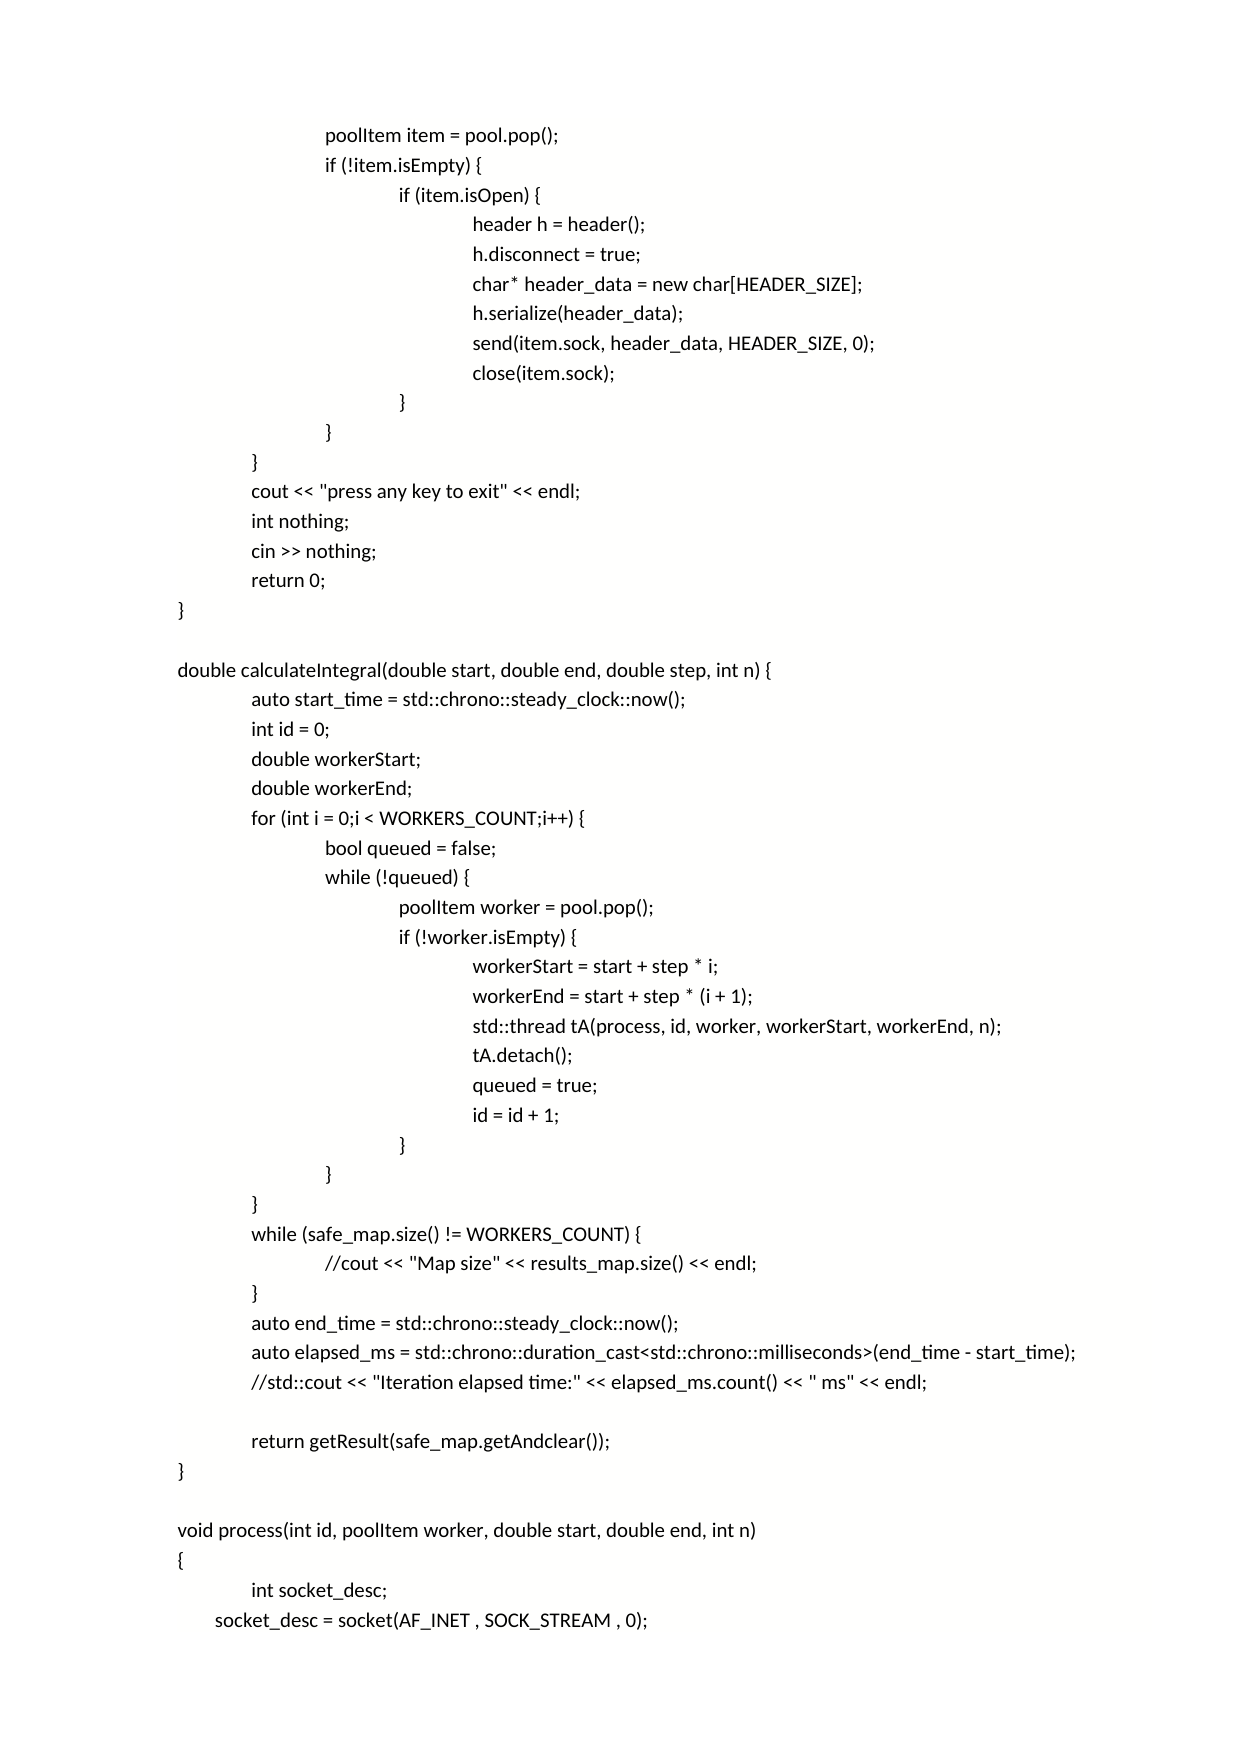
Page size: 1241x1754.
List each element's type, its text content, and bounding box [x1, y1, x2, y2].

text while (safe_map.size() != WORKERS_COUNT) { [177, 1217, 1152, 1246]
text } [177, 1157, 1152, 1187]
text } [177, 1127, 1152, 1157]
text h.disconnect = true; [177, 237, 1152, 267]
text { [177, 1543, 1152, 1573]
text char* header_data = new char[HEADER_SIZE]; [177, 267, 1152, 296]
text //std::cout << "Iteration elapsed time:" << elapsed_ms.count() << " ms" << endl; [177, 1365, 1152, 1395]
text } [177, 1187, 1152, 1217]
text tA.detach(); [177, 1038, 1152, 1068]
text h.serialize(header_data); [177, 296, 1152, 326]
text if (item.isOpen) { [177, 177, 1152, 207]
text socket_desc = socket(AF_INET , SOCK_STREAM , 0); [177, 1602, 1152, 1632]
text auto elapsed_ms = std::chrono::duration_cast<std::chrono::milliseconds>(end_time - start_time); [177, 1335, 1152, 1365]
text //cout << "Map size" << results_map.size() << endl; [177, 1246, 1152, 1276]
text double calculateIntegral(double start, double end, double step, int n) { [177, 652, 1152, 682]
text cout << "press any key to exit" << endl; [177, 474, 1152, 504]
text return getResult(safe_map.getAndclear()); [177, 1424, 1152, 1454]
text } [177, 1454, 1152, 1484]
text double workerEnd; [177, 771, 1152, 801]
text poolItem worker = pool.pop(); [177, 890, 1152, 920]
text int socket_desc; [177, 1573, 1152, 1602]
text for (int i = 0;i < WORKERS_COUNT;i++) { [177, 801, 1152, 831]
text poolItem item = pool.pop(); [177, 118, 1152, 148]
text int nothing; [177, 504, 1152, 534]
text id = id + 1; [177, 1098, 1152, 1127]
text header h = header(); [177, 207, 1152, 237]
text int id = 0; [177, 712, 1152, 742]
text bool queued = false; [177, 831, 1152, 860]
text } [177, 385, 1152, 415]
text if (!item.isEmpty) { [177, 148, 1152, 177]
text } [177, 445, 1152, 474]
text auto end_time = std::chrono::steady_clock::now(); [177, 1306, 1152, 1335]
text auto start_time = std::chrono::steady_clock::now(); [177, 682, 1152, 712]
text void process(int id, poolItem worker, double start, double end, int n) [177, 1513, 1152, 1543]
text workerEnd = start + step * (i + 1); [177, 979, 1152, 1009]
text close(item.sock); [177, 356, 1152, 385]
text workerStart = start + step * i; [177, 949, 1152, 979]
text cin >> nothing; [177, 534, 1152, 563]
text while (!queued) { [177, 860, 1152, 890]
text std::thread tA(process, id, worker, workerStart, workerEnd, n); [177, 1009, 1152, 1038]
text if (!worker.isEmpty) { [177, 920, 1152, 949]
text double workerStart; [177, 742, 1152, 771]
text } [177, 593, 1152, 623]
text queued = true; [177, 1068, 1152, 1098]
text send(item.sock, header_data, HEADER_SIZE, 0); [177, 326, 1152, 356]
text return 0; [177, 563, 1152, 593]
text } [177, 1276, 1152, 1306]
text } [177, 415, 1152, 445]
